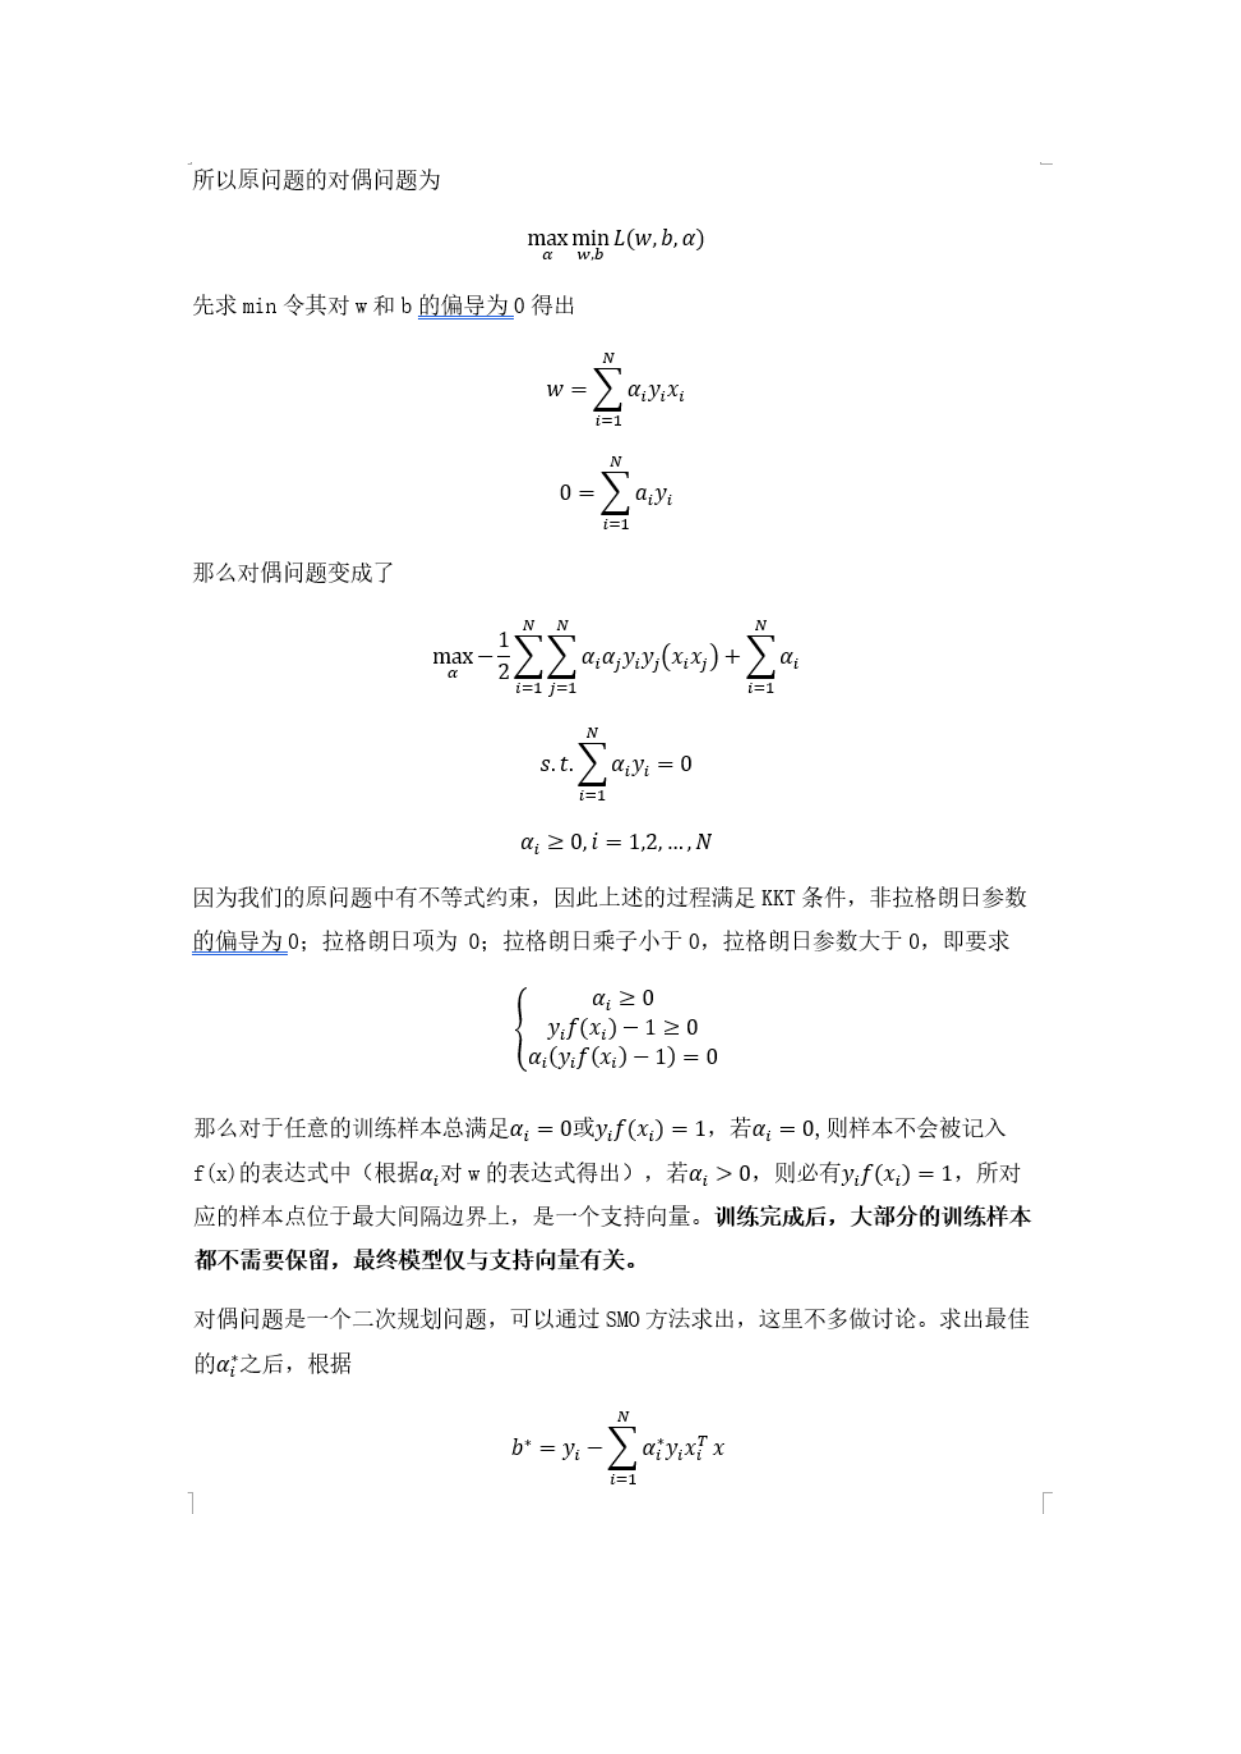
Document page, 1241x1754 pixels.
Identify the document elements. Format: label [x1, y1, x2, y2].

picture [187, 162, 1053, 1091]
picture [187, 1104, 1053, 1514]
